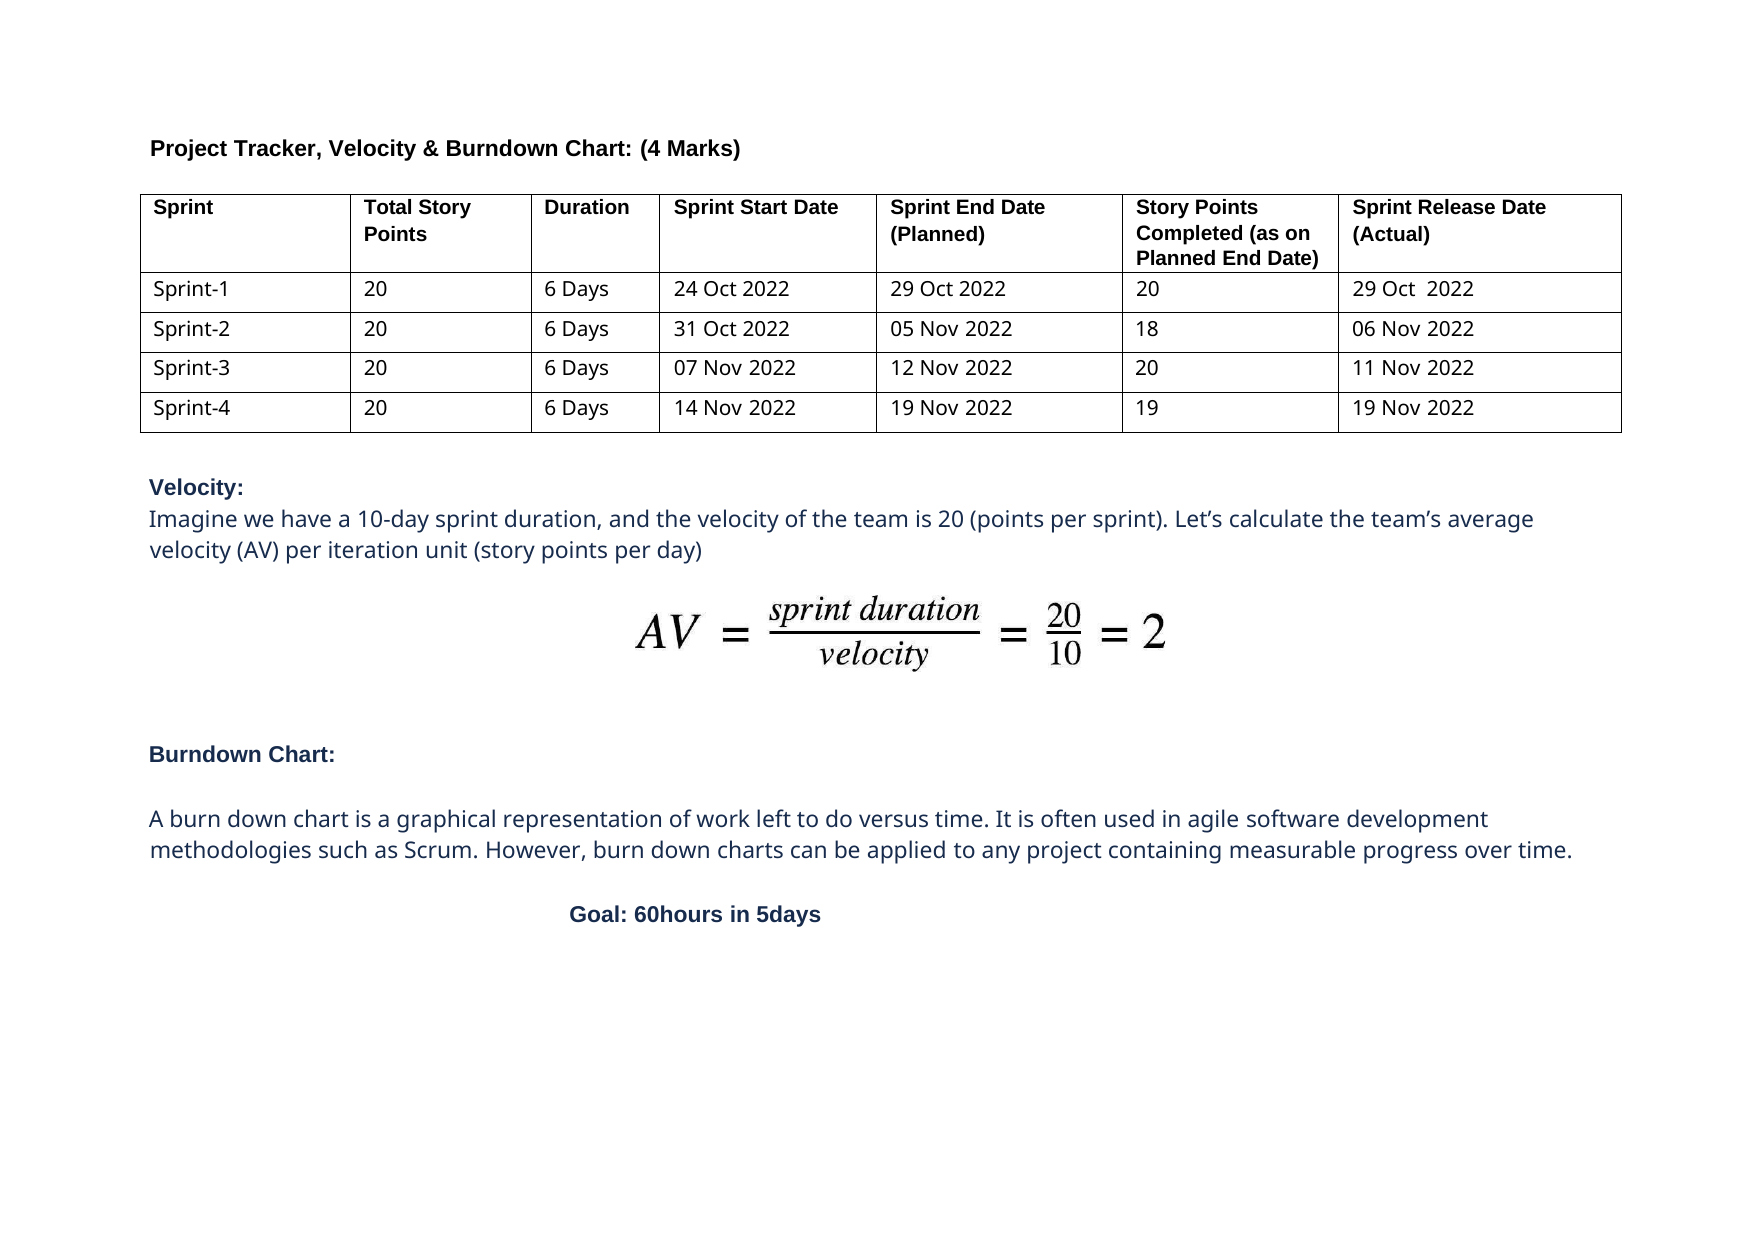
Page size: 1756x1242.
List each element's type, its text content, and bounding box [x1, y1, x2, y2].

table_cell 11 Nov 2022 [1339, 353, 1621, 392]
table_cell 6 Days [532, 353, 659, 392]
picture [635, 595, 1166, 672]
table_cell 07 Nov 2022 [660, 353, 876, 392]
table_cell 20 [351, 393, 531, 432]
table_cell 18 [1123, 313, 1338, 352]
table_header Sprint Release Date (Actual) [1339, 195, 1621, 272]
table_cell 05 Nov 2022 [877, 313, 1122, 352]
table_cell 6 Days [532, 313, 659, 352]
text Imagine we have a 10-day sprint duration, and the velocity of the team is 20 (points per sprint). Let’s calculate the team’s average velocity (AV) per iteration unit (story points per day) [148, 503, 1610, 565]
table_cell 12 Nov 2022 [877, 353, 1122, 392]
text A burn down chart is a graphical representation of work left to do versus time. It is often used in agile software development methodologies such as Scrum. However, burn down charts can be applied to any project containing measurable progress over time. [148, 803, 1610, 866]
table_header Sprint End Date (Planned) [877, 195, 1122, 272]
table_cell 20 [351, 353, 531, 392]
table_cell 29 Oct 2022 [877, 273, 1122, 312]
subtitle Burndown Chart: [148, 741, 1632, 768]
table_cell 31 Oct 2022 [660, 313, 876, 352]
table_cell 19 Nov 2022 [877, 393, 1122, 432]
table_cell 20 [1123, 353, 1338, 392]
table_cell 6 Days [532, 273, 659, 312]
table_cell 06 Nov 2022 [1339, 313, 1621, 352]
table_cell 20 [1123, 273, 1338, 312]
subtitle Goal: 60hours in 5days [569, 901, 1632, 927]
table_cell 6 Days [532, 393, 659, 432]
table_header Duration [532, 195, 659, 272]
table_cell Sprint-3 [141, 353, 350, 392]
text Velocity: [148, 474, 1632, 501]
table_cell Sprint-4 [141, 393, 350, 432]
table_cell 14 Nov 2022 [660, 393, 876, 432]
table_cell 29 Oct 2022 [1339, 273, 1621, 312]
table_header Sprint [141, 195, 350, 272]
table_cell 19 Nov 2022 [1339, 393, 1621, 432]
table_header Total Story Points [351, 195, 531, 272]
table_cell Sprint-1 [141, 273, 350, 312]
table_cell 20 [351, 313, 531, 352]
table_cell Sprint-2 [141, 313, 350, 352]
table_cell 20 [351, 273, 531, 312]
table_cell 24 Oct 2022 [660, 273, 876, 312]
table_header Sprint Start Date [660, 195, 876, 272]
table_header Story Points Completed (as on Planned End Date) [1123, 195, 1338, 272]
table_cell 19 [1123, 393, 1338, 432]
subtitle Project Tracker, Velocity & Burndown Chart: (4 Marks) [150, 134, 1632, 161]
